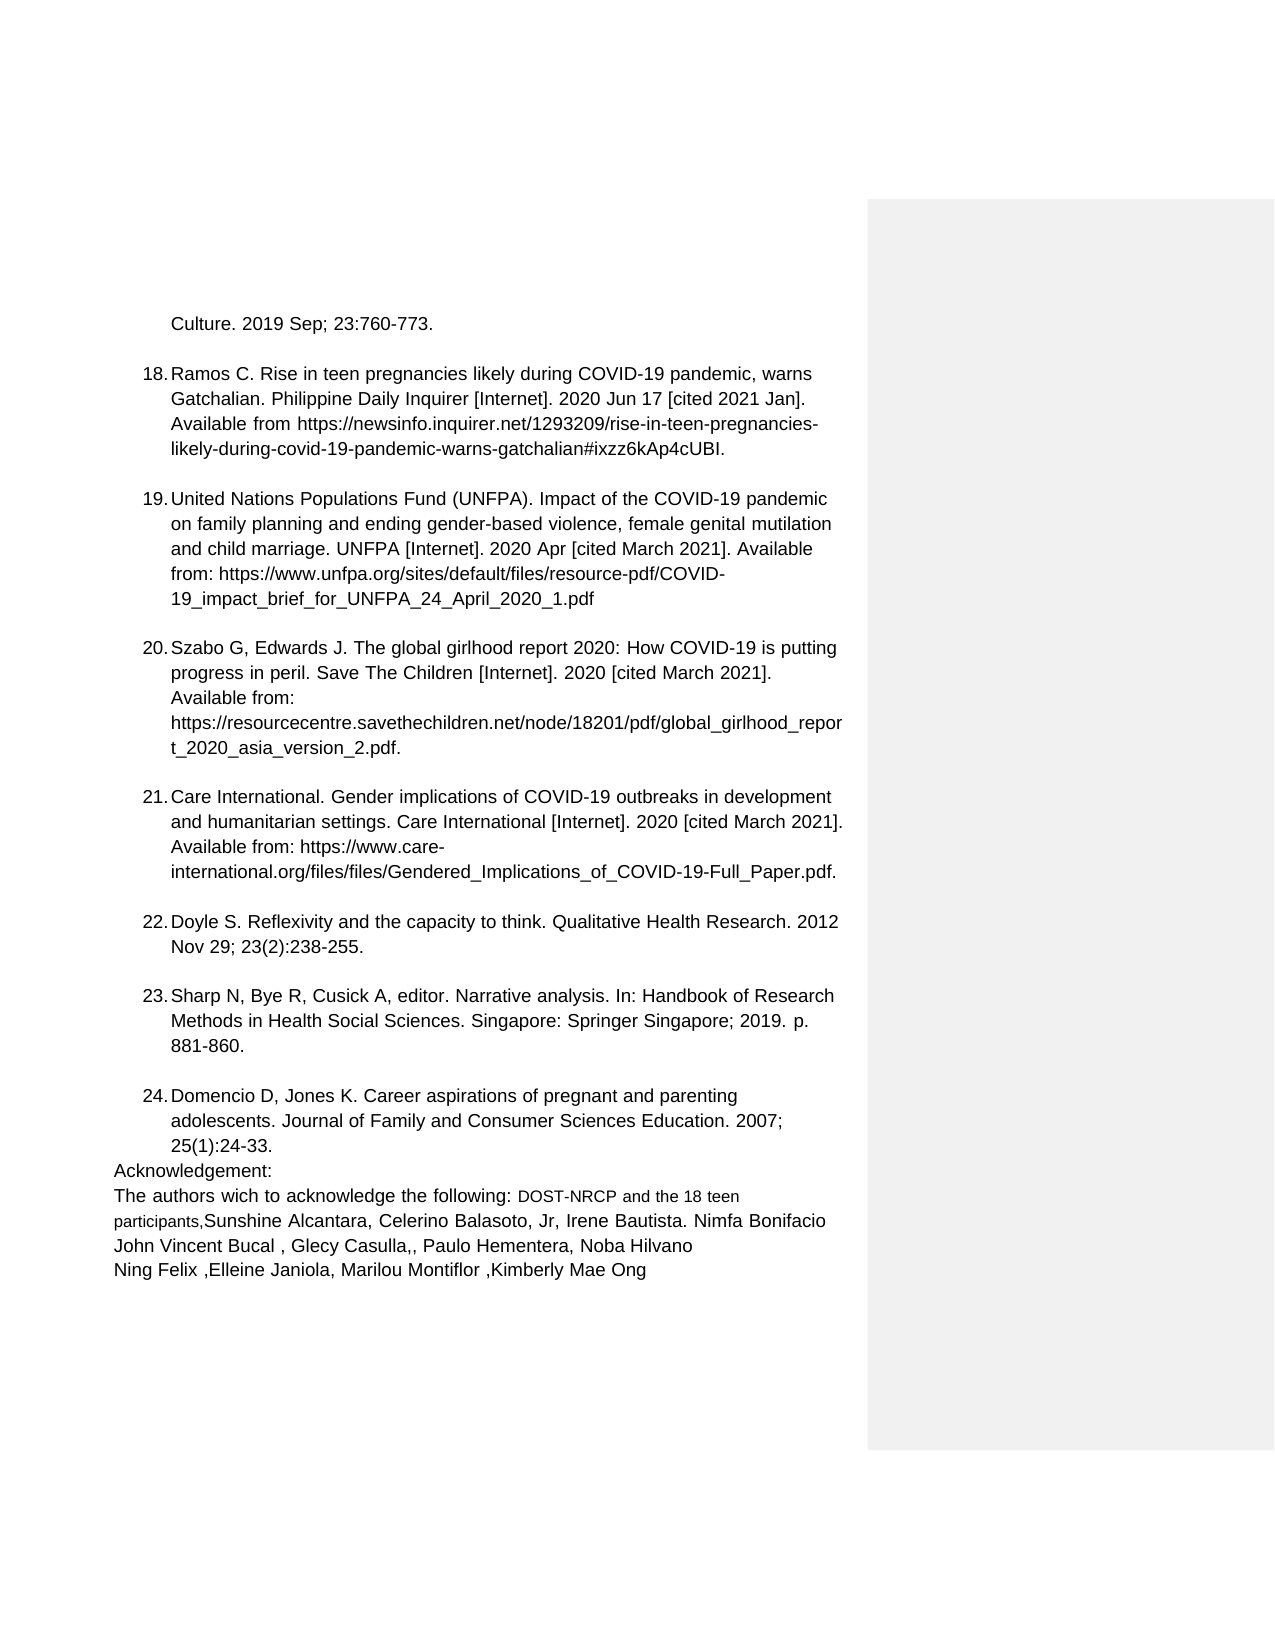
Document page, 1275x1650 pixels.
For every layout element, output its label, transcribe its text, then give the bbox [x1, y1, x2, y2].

text Acknowledgement: [114, 1160, 1275, 1181]
list Ramos C. Rise in teen pregnancies likely during COVID-19 pandemic, warns Gatchalian. Philippine Daily Inquirer [Internet]. 2020 Jun 17 [cited 2021 Jan]. Available from https://newsinfo.inquirer.net/1293209/rise-in-teen-pregnancies- likely-during-covid-19-pandemic-warns-gatchalian#ixzz6kAp4cUBI. [142, 363, 824, 459]
text Ning Felix ,Elleine Janiola, Marilou Montiflor ,Kimberly Mae Ong [114, 1260, 1275, 1281]
list Sharp N, Bye R, Cusick A, editor. Narrative analysis. In: Handbook of Research Methods in Health Social Sciences. Singapore: Springer Singapore; 2019. p. 881-860. [142, 985, 837, 1057]
text Culture. 2019 Sep; 23:760-773. [171, 313, 1275, 334]
text The authors wich to acknowledge the following: DOST-NRCP and the 18 teen participants,Sunshine Alcantara, Celerino Balasoto, Jr, Irene Bautista. Nimfa Bonifacio John Vincent Bucal , Glecy Casulla,, Paulo Hementera, Noba Hilvano [114, 1185, 852, 1256]
list Care International. Gender implications of COVID-19 outbreaks in development and humanitarian settings. Care International [Internet]. 2020 [cited March 2021]. Available from: https://www.care- international.org/files/files/Gendered_Implications_of_COVID-19-Full_Paper.pdf. [142, 786, 847, 882]
list Doyle S. Reflexivity and the capacity to think. Qualitative Health Research. 2012 Nov 29; 23(2):238-255. [142, 911, 842, 957]
list Szabo G, Edwards J. The global girlhood report 2020: How COVID-19 is putting progress in peril. Save The Children [Internet]. 2020 [cited March 2021]. Available from: https://resourcecentre.savethechildren.net/node/18201/pdf/global_girlhood_repor t_2020_asia_version_2.pdf. [142, 637, 848, 758]
list Domencio D, Jones K. Career aspirations of pregnant and parenting adolescents. Journal of Family and Consumer Sciences Education. 2007; 25(1):24-33. [142, 1085, 785, 1156]
list United Nations Populations Fund (UNFPA). Impact of the COVID-19 pandemic on family planning and ending gender-based violence, female genital mutilation and child marriage. UNFPA [Internet]. 2020 Apr [cited March 2021]. Available from: https://www.unfpa.org/sites/default/files/resource-pdf/COVID- 19_impact_brief_for_UNFPA_24_April_2020_1.pdf [142, 487, 835, 609]
